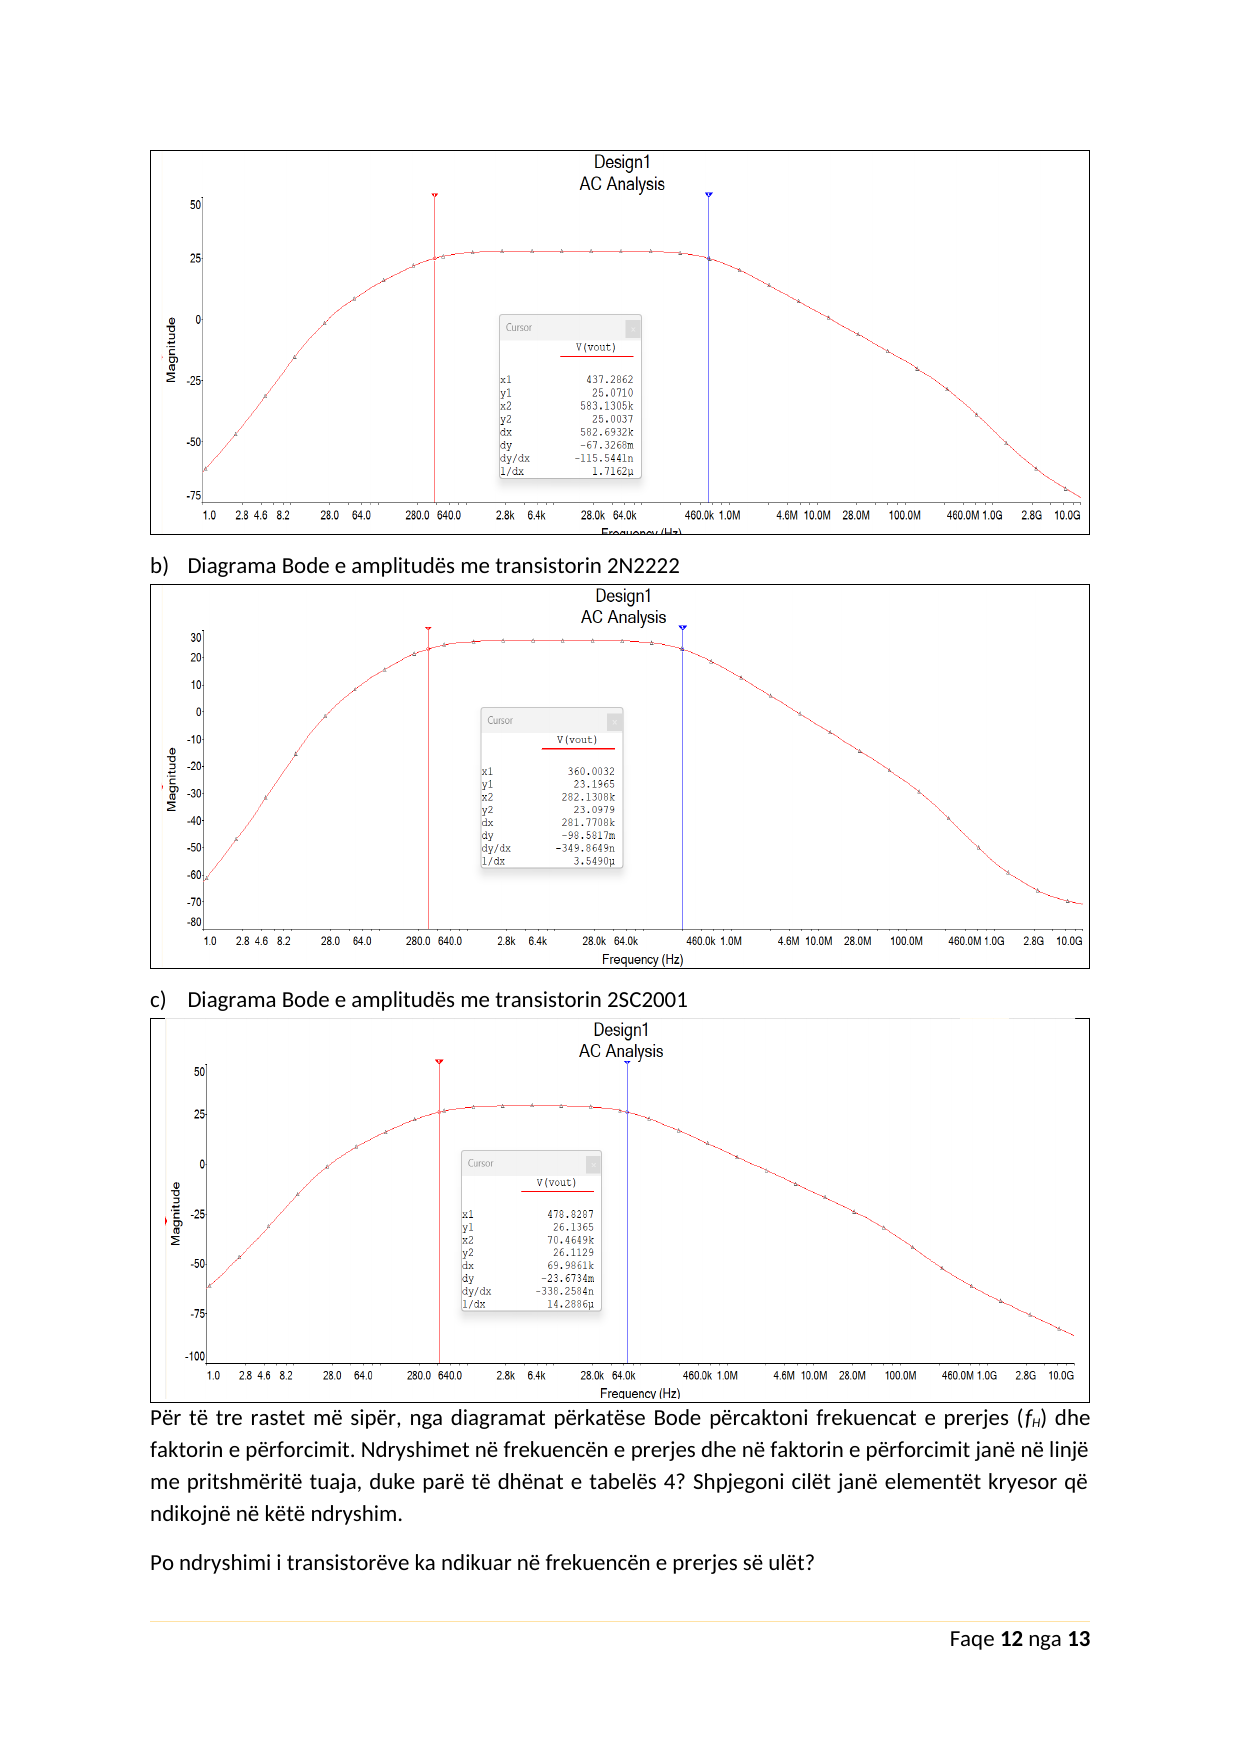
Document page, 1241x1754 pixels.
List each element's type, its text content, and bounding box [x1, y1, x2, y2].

picture [165, 1018, 1076, 1399]
text Po ndryshimi i transistorëve ka ndikuar në frekuencën e prerjes së ulët? [150, 1548, 1090, 1576]
picture [161, 585, 1084, 967]
picture [161, 151, 1082, 534]
list Diagrama Bode e amplitudës me transistorin 2SC2001 [150, 986, 1090, 1013]
list Diagrama Bode e amplitudës me transistorin 2N2222 [150, 552, 1090, 580]
text Për të tre rastet më sipër, nga diagramat përkatëse Bode përcaktoni frekuencat e prerjes (fH) dhe faktorin e përforcimit. Ndryshimet në frekuencën e prerjes dhe në faktorin e përforcimit janë në linjë me pritshmëritë tuaja, duke parë të dhënat e tabelës 4? Shpjegoni cilët janë elementët kryesor që ndikojnë në këtë ndryshim. [150, 1403, 1090, 1527]
